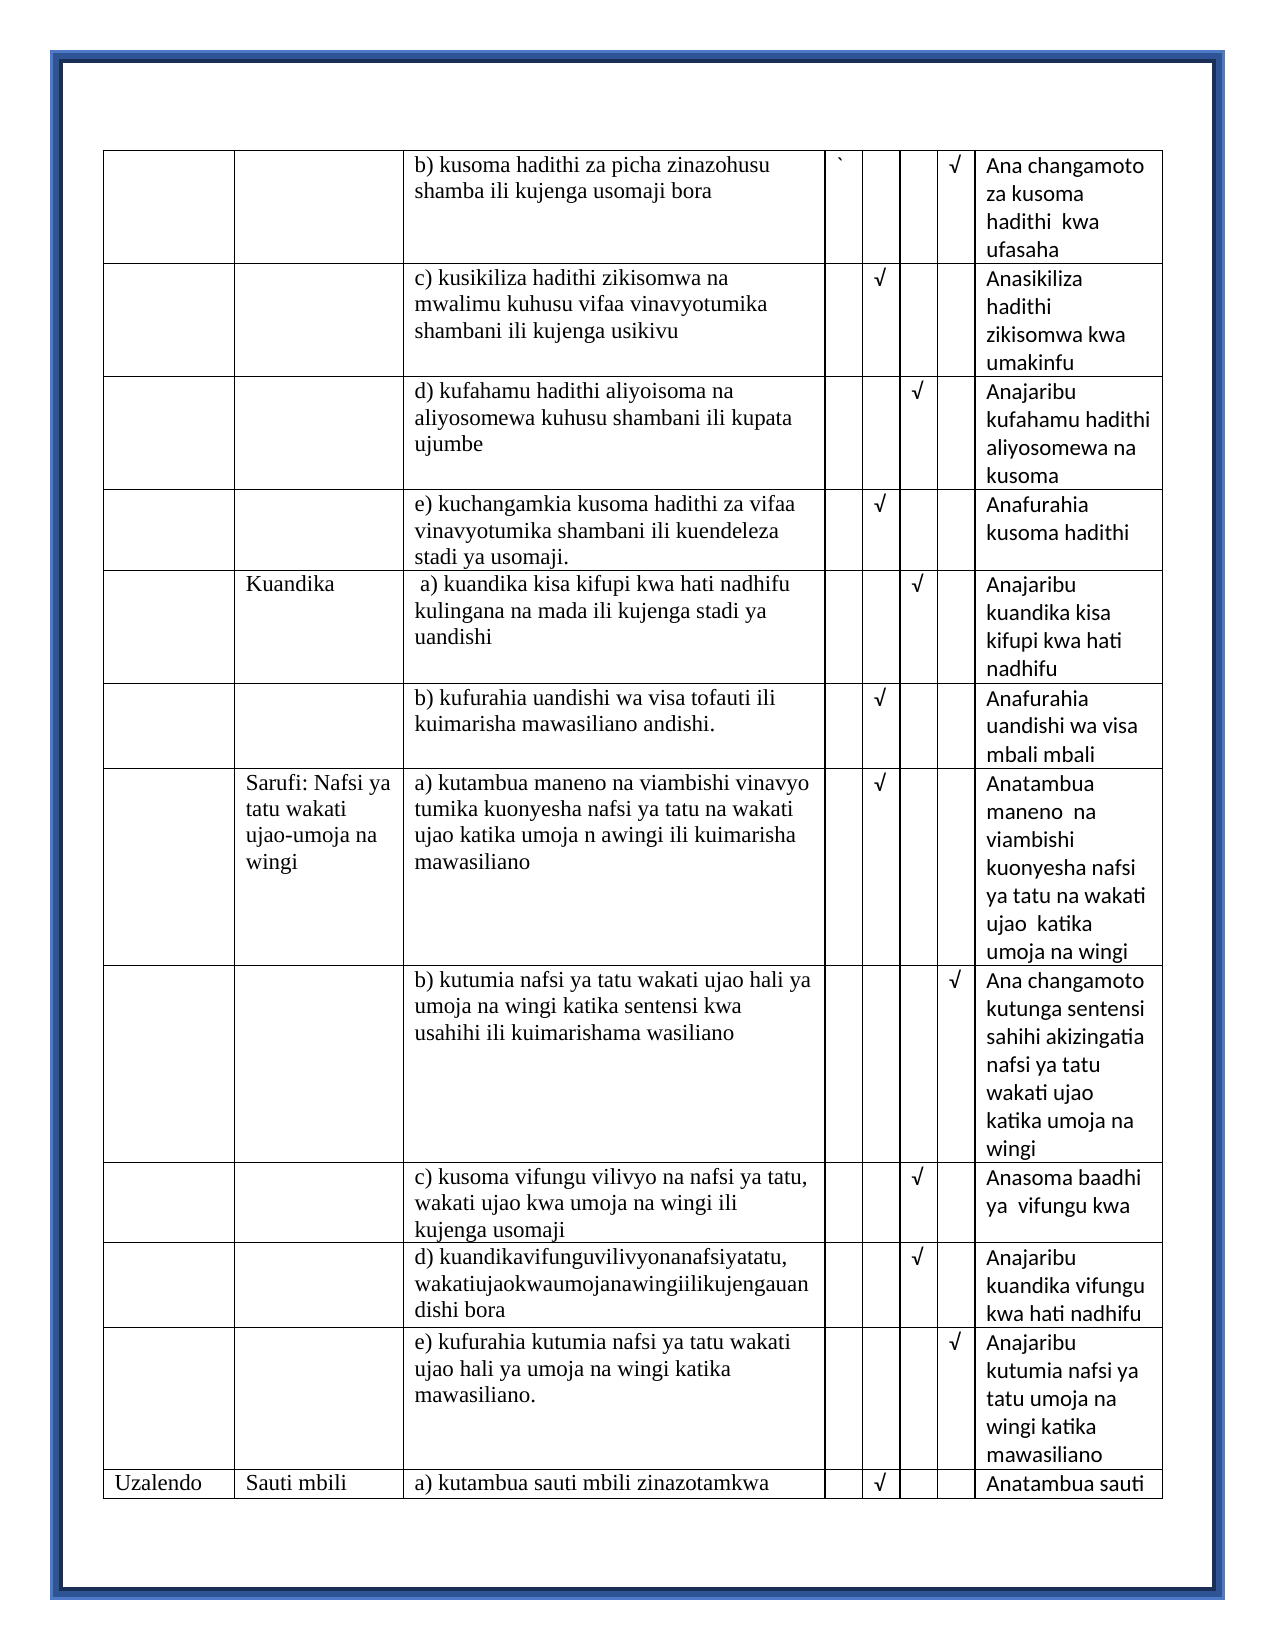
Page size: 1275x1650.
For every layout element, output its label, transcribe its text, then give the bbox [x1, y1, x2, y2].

table_cell √ [901, 1243, 937, 1327]
table_cell [901, 151, 937, 263]
table_cell [901, 1470, 937, 1497]
table_cell Uzalendo [104, 1470, 234, 1497]
table_cell a) kuandika kisa kifupi kwa hati nadhifu kulingana na mada ili kujenga stadi ya uandishi [404, 571, 824, 683]
table_cell b) kufurahia uandishi wa visa tofauti ili kuimarisha mawasiliano andishi. [404, 684, 824, 768]
table_cell [863, 377, 899, 489]
table_cell [901, 966, 937, 1162]
table_cell Anafurahia uandishi wa visa mbali mbali [976, 684, 1162, 768]
table_cell Kuandika [235, 571, 403, 683]
table_cell [104, 966, 234, 1162]
table_cell [901, 490, 937, 569]
table_cell a) kutambua maneno na viambishi vinavyo tumika kuonyesha nafsi ya tatu na wakati ujao katika umoja n awingi ili kuimarisha mawasiliano [404, 769, 824, 965]
table_cell [104, 684, 234, 768]
table_cell [104, 1243, 234, 1327]
table_cell [826, 966, 862, 1162]
table_cell √ [901, 571, 937, 683]
table_cell [104, 769, 234, 965]
table_cell [826, 1163, 862, 1242]
table_cell √ [938, 966, 974, 1162]
table_cell [938, 377, 974, 489]
table_cell [104, 571, 234, 683]
table_cell [938, 684, 974, 768]
table_cell [235, 490, 403, 569]
table_cell [938, 1470, 974, 1497]
table_cell Anatambua maneno na viambishi kuonyesha nafsi ya tatu na wakati ujao katika umoja na wingi [976, 769, 1162, 965]
table_cell [235, 264, 403, 376]
table_cell √ [901, 377, 937, 489]
table_cell d) kuandikavifunguvilivyonanafsiyatatu, wakatiujaokwaumojanawingiilikujengauandishi bora [404, 1243, 824, 1327]
table_cell d) kufahamu hadithi aliyoisoma na aliyosomewa kuhusu shambani ili kupata ujumbe [404, 377, 824, 489]
table_cell Anafurahia kusoma hadithi [976, 490, 1162, 569]
table_cell [104, 1328, 234, 1468]
table_cell Ana changamoto za kusoma hadithi kwa ufasaha [976, 151, 1162, 263]
table_cell √ [863, 684, 899, 768]
table_cell Anajaribu kufahamu hadithi aliyosomewa na kusoma [976, 377, 1162, 489]
table_cell [938, 769, 974, 965]
table_cell [235, 377, 403, 489]
table_cell c) kusoma vifungu vilivyo na nafsi ya tatu, wakati ujao kwa umoja na wingi ili kujenga usomaji [404, 1163, 824, 1242]
table_cell Ana changamoto kutunga sentensi sahihi akizingatia nafsi ya tatu wakati ujao katika umoja na wingi [976, 966, 1162, 1162]
table_cell √ [901, 1163, 937, 1242]
table_cell b) kutumia nafsi ya tatu wakati ujao hali ya umoja na wingi katika sentensi kwa usahihi ili kuimarishama wasiliano [404, 966, 824, 1162]
table_cell [901, 769, 937, 965]
table_cell [863, 151, 899, 263]
table_cell [901, 684, 937, 768]
table_cell √ [938, 151, 974, 263]
table_cell c) kusikiliza hadithi zikisomwa na mwalimu kuhusu vifaa vinavyotumika shambani ili kujenga usikivu [404, 264, 824, 376]
table_cell √ [863, 769, 899, 965]
table_cell Anasikiliza hadithi zikisomwa kwa umakinfu [976, 264, 1162, 376]
table_cell [235, 1163, 403, 1242]
table_cell Anajaribu kuandika kisa kifupi kwa hati nadhifu [976, 571, 1162, 683]
table_cell e) kufurahia kutumia nafsi ya tatu wakati ujao hali ya umoja na wingi katika mawasiliano. [404, 1328, 824, 1468]
table_cell Anasoma baadhi ya vifungu kwa [976, 1163, 1162, 1242]
table_cell [826, 1328, 862, 1468]
table_cell [235, 1243, 403, 1327]
table_cell [863, 1163, 899, 1242]
table_cell [104, 264, 234, 376]
table_cell [938, 1163, 974, 1242]
table_cell [826, 264, 862, 376]
table_cell [826, 1470, 862, 1497]
table_cell [235, 151, 403, 263]
table_cell [863, 1243, 899, 1327]
table_cell [938, 571, 974, 683]
table_cell [901, 1328, 937, 1468]
table_cell [826, 377, 862, 489]
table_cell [404, 1470, 824, 1497]
table_cell [826, 769, 862, 965]
table_cell [826, 684, 862, 768]
table_cell [901, 264, 937, 376]
table_cell e) kuchangamkia kusoma hadithi za vifaa vinavyotumika shambani ili kuendeleza stadi ya usomaji. [404, 490, 824, 569]
table_cell Sarufi: Nafsi ya tatu wakati ujao-umoja na wingi [235, 769, 403, 965]
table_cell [235, 1470, 403, 1497]
table_cell [938, 264, 974, 376]
table_cell ` [826, 151, 862, 263]
table_cell [235, 684, 403, 768]
table_cell [938, 490, 974, 569]
table_cell [863, 1328, 899, 1468]
table_cell [104, 151, 234, 263]
table_cell [235, 1328, 403, 1468]
table_cell √ [863, 1470, 899, 1497]
table_cell Anajaribu kuandika vifungu kwa hati nadhifu [976, 1243, 1162, 1327]
table_cell [938, 1243, 974, 1327]
table_cell b) kusoma hadithi za picha zinazohusu shamba ili kujenga usomaji bora [404, 151, 824, 263]
table_cell √ [863, 490, 899, 569]
table_cell Anajaribu kutumia nafsi ya tatu umoja na wingi katika mawasiliano [976, 1328, 1162, 1468]
table_cell [104, 490, 234, 569]
table_cell [104, 377, 234, 489]
table_cell √ [863, 264, 899, 376]
table_cell [235, 966, 403, 1162]
table_cell [826, 490, 862, 569]
table_cell √ [938, 1328, 974, 1468]
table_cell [976, 1470, 1162, 1497]
table_cell [826, 571, 862, 683]
table_cell [104, 1163, 234, 1242]
table_cell [863, 966, 899, 1162]
table_cell [863, 571, 899, 683]
table_cell [826, 1243, 862, 1327]
